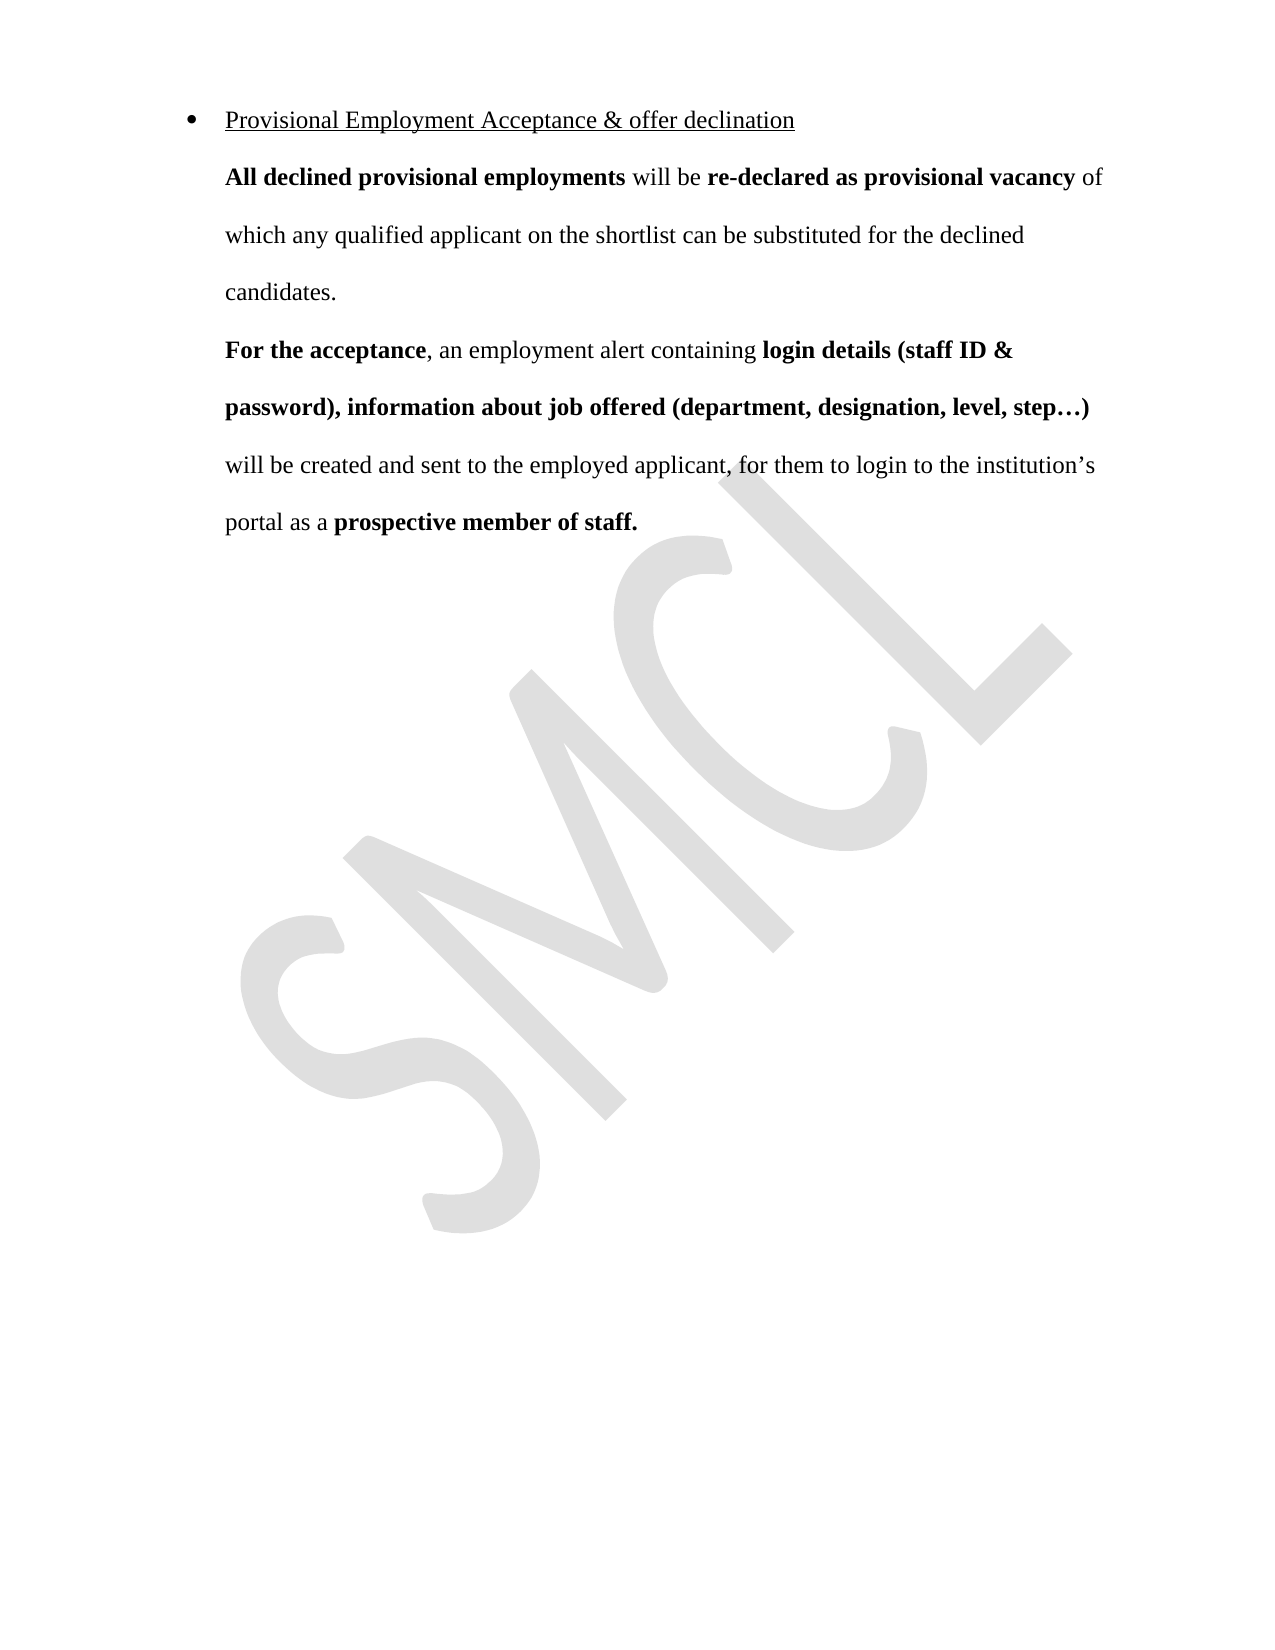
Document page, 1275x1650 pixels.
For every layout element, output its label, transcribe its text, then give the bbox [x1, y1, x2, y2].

list Provisional Employment Acceptance & offer declination [187, 105, 1125, 134]
list For the acceptance, an employment alert containing login details (staff ID & password), information about job offered (department, designation, level, step…) will be created and sent to the employed applicant, for them to login to the institution’s portal as a prospective member of staff. [225, 335, 1125, 536]
list All declined provisional employments will be re-declared as provisional vacancy of which any qualified applicant on the shortlist can be substituted for the declined candidates. [225, 162, 1125, 306]
